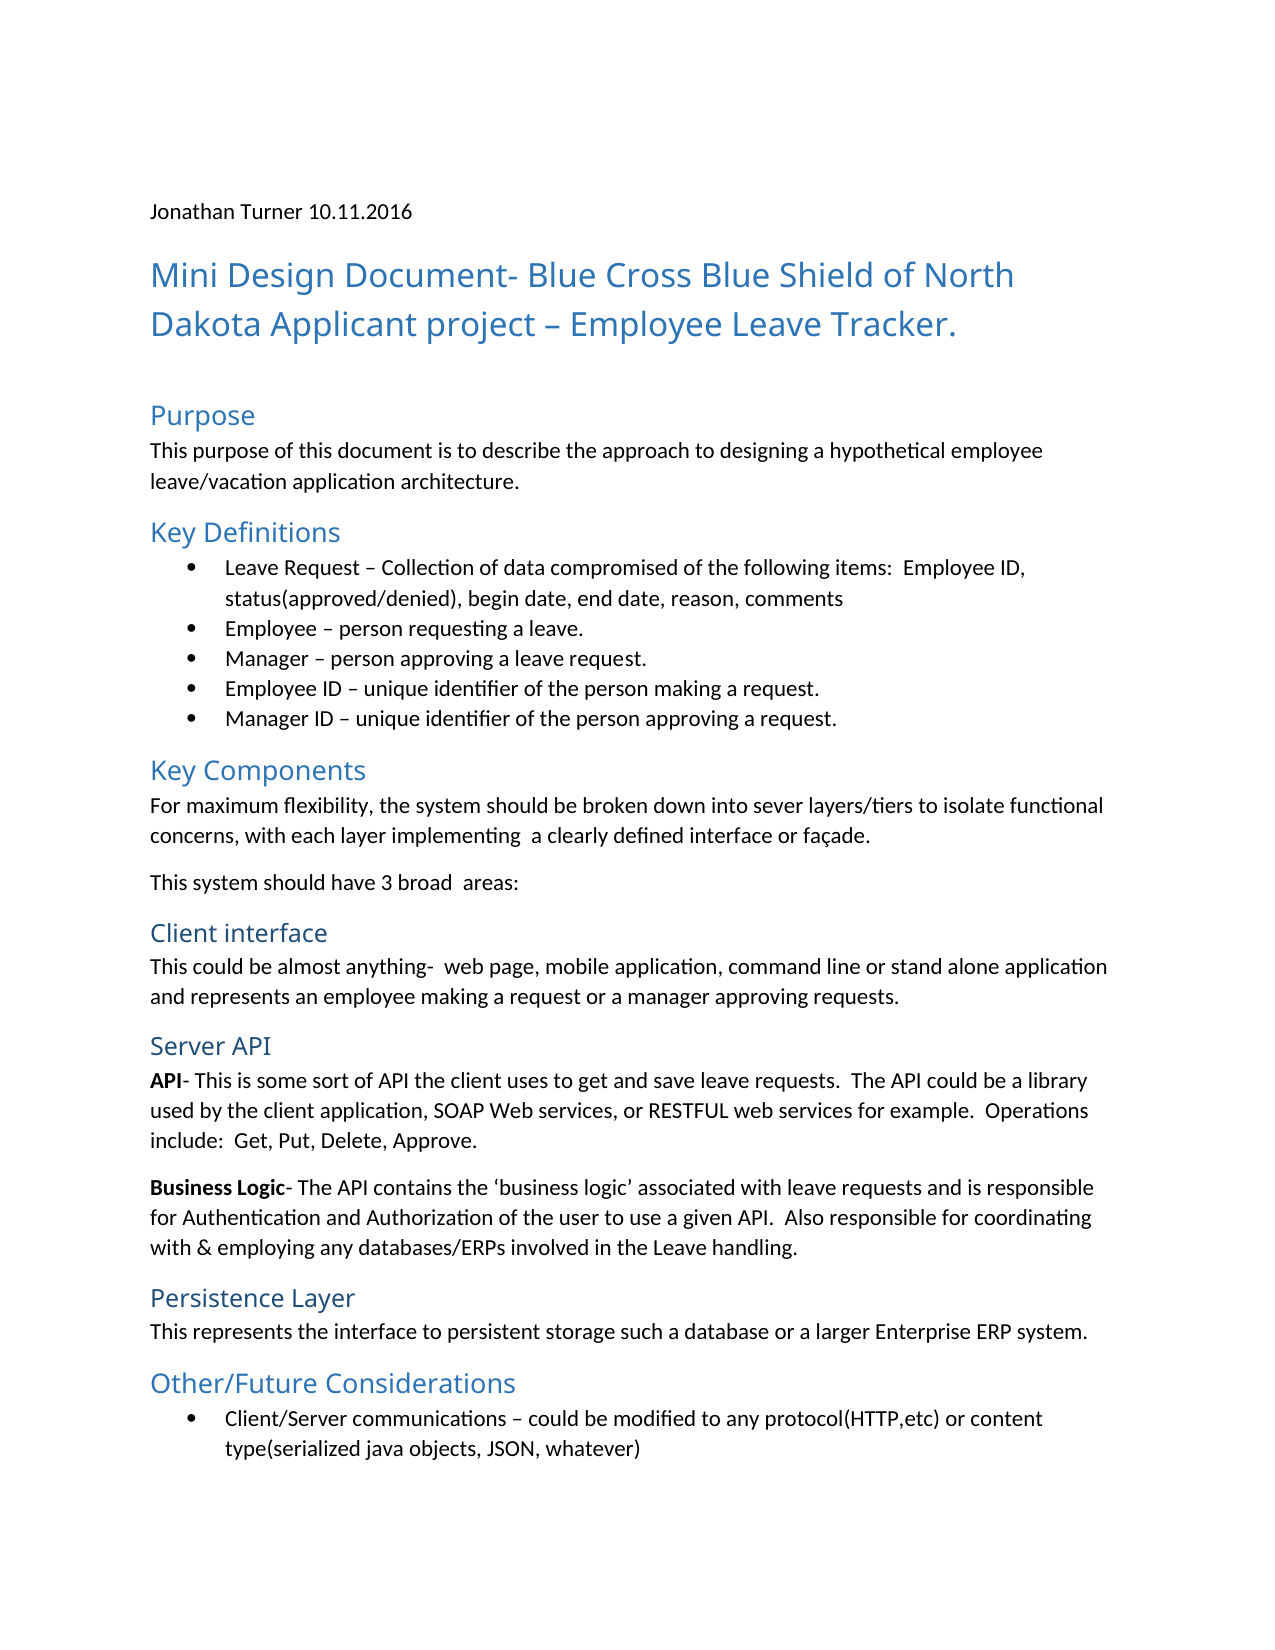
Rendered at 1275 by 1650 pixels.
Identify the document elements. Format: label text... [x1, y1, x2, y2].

text API- This is some sort of API the client uses to get and save leave requests. The API could be a library used by the client application, SOAP Web services, or RESTFUL web services for example. Operations include: Get, Put, Delete, Approve. [150, 1066, 1125, 1154]
text This represents the interface to persistent storage such a database or a larger Enterprise ERP system. [150, 1317, 1125, 1345]
subtitle Key Components [150, 751, 1125, 788]
list Manager ID – unique identifier of the person approving a request. [187, 704, 1125, 733]
subtitle Persistence Layer [150, 1280, 1125, 1314]
list Employee – person requesting a leave. [187, 614, 1125, 642]
subtitle Purpose [150, 397, 1125, 434]
subtitle Key Definitions [150, 514, 1125, 551]
list Employee ID – unique identifier of the person making a request. [187, 674, 1125, 702]
subtitle Mini Design Document- Blue Cross Blue Shield of North Dakota Applicant project – Employee Leave Tracker. [150, 252, 1125, 346]
list Client/Server communications – could be modified to any protocol(HTTP,etc) or content type(serialized java objects, JSON, whatever) [187, 1404, 1125, 1462]
list Leave Request – Collection of data compromised of the following items: Employee ID, status(approved/denied), begin date, end date, reason, comments [187, 553, 1125, 612]
subtitle Server API [150, 1029, 1125, 1063]
text This could be almost anything- web page, mobile application, command line or stand alone application and represents an employee making a request or a manager approving requests. [150, 952, 1125, 1010]
text Jonathan Turner 10.11.2016 [150, 197, 1125, 225]
text This purpose of this document is to describe the approach to designing a hypothetical employee leave/vacation application architecture. [150, 437, 1125, 495]
text For maximum flexibility, the system should be broken down into sever layers/tiers to isolate functional concerns, with each layer implementing a clearly defined interface or façade. [150, 791, 1125, 849]
list Manager – person approving a leave request. [187, 644, 1125, 672]
text Business Logic- The API contains the ‘business logic’ associated with leave requests and is responsible for Authentication and Authorization of the user to use a given API. Also responsible for coordinating with & employing any databases/ERPs involved in the Leave handling. [150, 1173, 1125, 1262]
text This system should have 3 broad areas: [150, 868, 1125, 896]
subtitle Client interface [150, 915, 1125, 949]
subtitle Other/Future Considerations [150, 1364, 1125, 1401]
